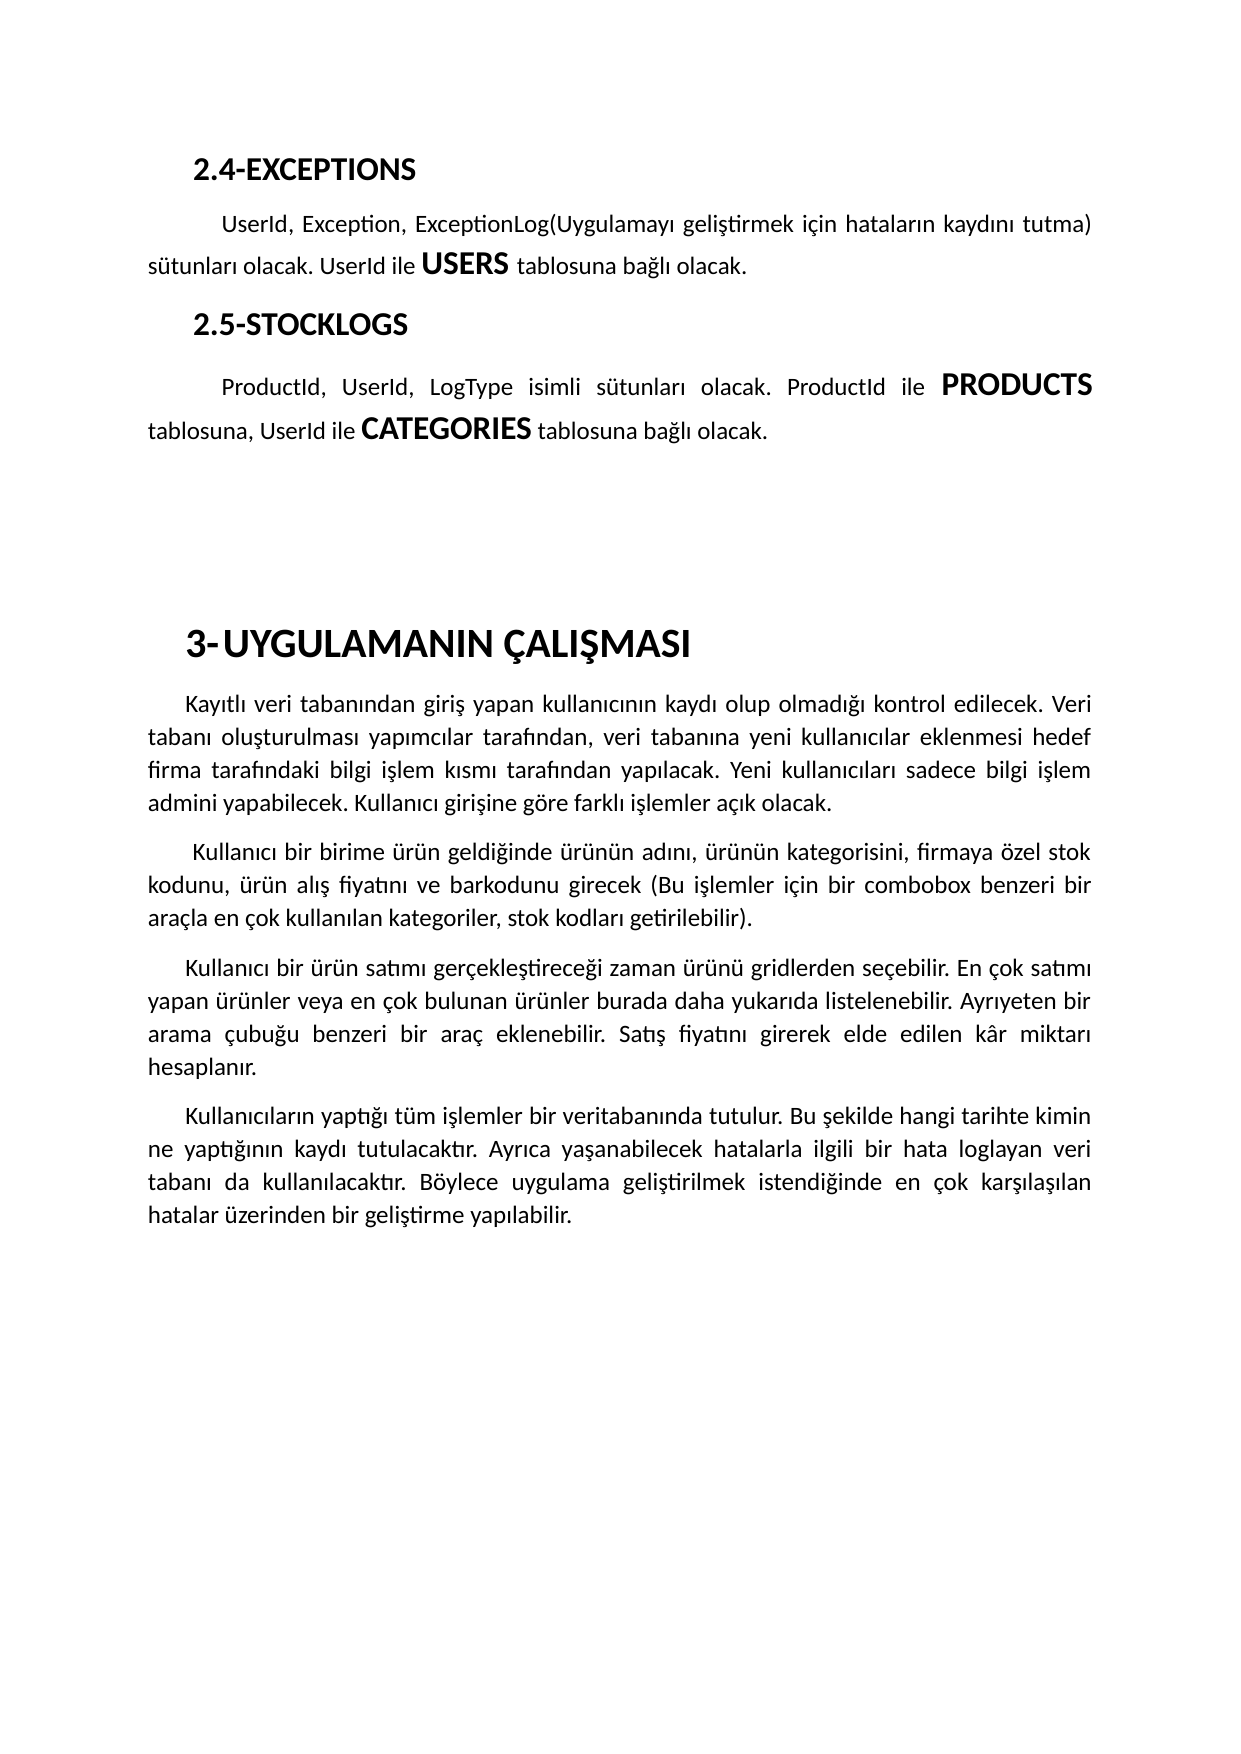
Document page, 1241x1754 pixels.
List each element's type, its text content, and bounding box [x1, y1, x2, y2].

list UYGULAMANIN ÇALIŞMASI [185, 617, 1093, 667]
text ProductId, UserId, LogType isimli sütunları olacak. ProductId ile PRODUCTS tablosuna, UserId ile CATEGORIES tablosuna bağlı olacak. [148, 363, 1093, 448]
text Kullanıcıların yaptığı tüm işlemler bir veritabanında tutulur. Bu şekilde hangi tarihte kimin ne yaptığının kaydı tutulacaktır. Ayrıca yaşanabilecek hatalarla ilgili bir hata loglayan veri tabanı da kullanılacaktır. Böylece uygulama geliştirilmek istendiğinde en çok karşılaşılan hatalar üzerinden bir geliştirme yapılabilir. [148, 1100, 1093, 1229]
text UserId, Exception, ExceptionLog(Uygulamayı geliştirmek için hataların kaydını tutma) sütunları olacak. UserId ile USERS tablosuna bağlı olacak. [148, 208, 1093, 283]
text Kayıtlı veri tabanından giriş yapan kullanıcının kaydı olup olmadığı kontrol edilecek. Veri tabanı oluşturulması yapımcılar tarafından, veri tabanına yeni kullanıcılar eklenmesi hedef firma tarafındaki bilgi işlem kısmı tarafından yapılacak. Yeni kullanıcıları sadece bilgi işlem admini yapabilecek. Kullanıcı girişine göre farklı işlemler açık olacak. [148, 688, 1093, 817]
text 2.4-EXCEPTIONS [148, 148, 1093, 188]
text Kullanıcı bir ürün satımı gerçekleştireceği zaman ürünü gridlerden seçebilir. En çok satımı yapan ürünler veya en çok bulunan ürünler burada daha yukarıda listelenebilir. Ayrıyeten bir arama çubuğu benzeri bir araç eklenebilir. Satış fiyatını girerek elde edilen kâr miktarı hesaplanır. [148, 952, 1093, 1081]
text 2.5-STOCKLOGS [148, 303, 1093, 343]
text Kullanıcı bir birime ürün geldiğinde ürünün adını, ürünün kategorisini, firmaya özel stok kodunu, ürün alış fiyatını ve barkodunu girecek (Bu işlemler için bir combobox benzeri bir araçla en çok kullanılan kategoriler, stok kodları getirilebilir). [148, 836, 1093, 933]
